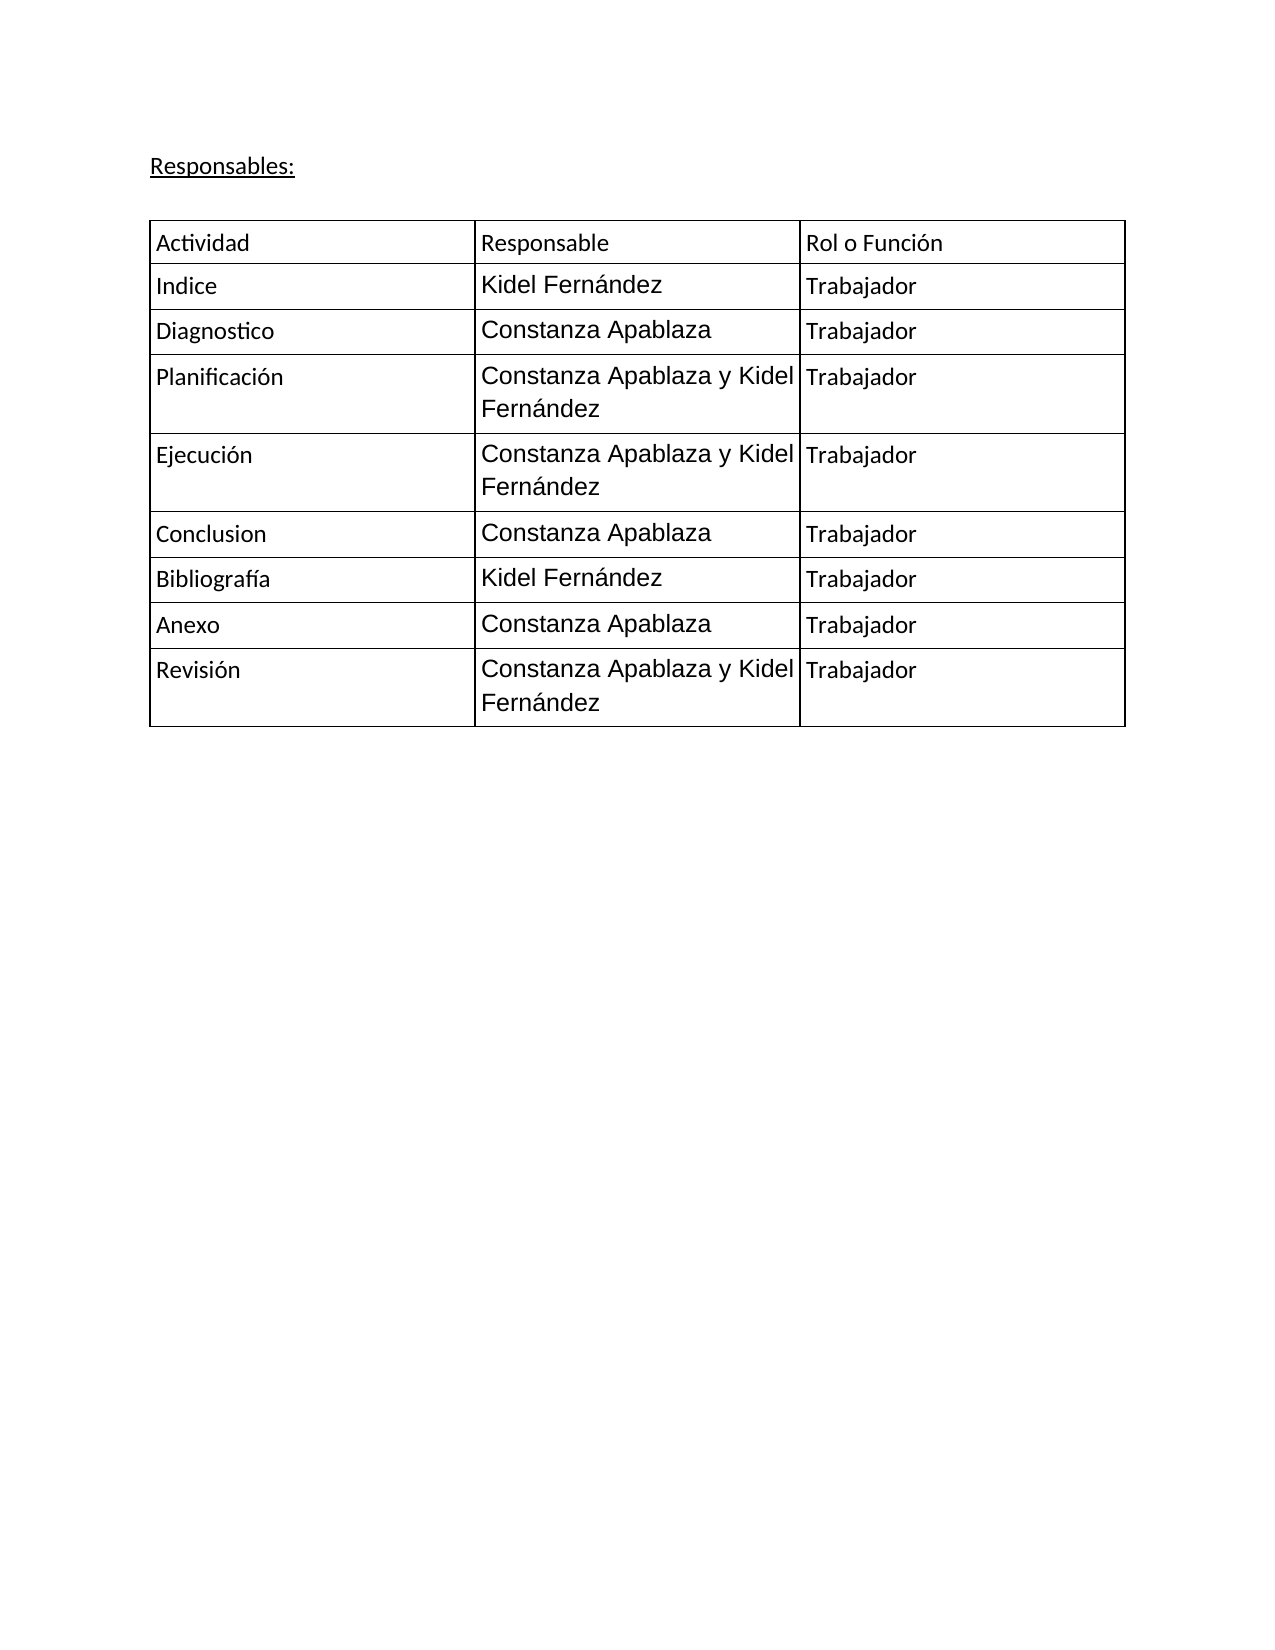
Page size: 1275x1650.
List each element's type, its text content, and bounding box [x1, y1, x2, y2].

table_header Responsable [476, 221, 799, 263]
table_cell Constanza Apablaza y Kidel Fernández [476, 355, 799, 433]
table_header Rol o Función [801, 221, 1124, 263]
table_cell Diagnostico [151, 310, 474, 354]
table_cell Constanza Apablaza y Kidel Fernández [476, 649, 799, 726]
table_cell Ejecución [151, 434, 474, 511]
table_cell Planificación [151, 355, 474, 433]
table_cell Bibliografía [151, 558, 474, 602]
table_cell Trabajador [801, 512, 1124, 557]
table_cell Kidel Fernández [476, 558, 799, 602]
table_cell Trabajador [801, 558, 1124, 602]
table_cell Constanza Apablaza [476, 310, 799, 354]
table_cell Kidel Fernández [476, 264, 799, 308]
table_cell Trabajador [801, 434, 1124, 511]
text Responsables: [150, 150, 1125, 181]
table_cell Conclusion [151, 512, 474, 557]
table_cell Trabajador [801, 264, 1124, 308]
table_cell Revisión [151, 649, 474, 726]
table_header Actividad [151, 221, 474, 263]
table_cell Trabajador [801, 310, 1124, 354]
table_cell Trabajador [801, 603, 1124, 648]
table_cell Anexo [151, 603, 474, 648]
table_cell Constanza Apablaza y Kidel Fernández [476, 434, 799, 511]
table_cell Indice [151, 264, 474, 308]
table_cell Constanza Apablaza [476, 512, 799, 557]
table_cell Trabajador [801, 355, 1124, 433]
table_cell Constanza Apablaza [476, 603, 799, 648]
table_cell Trabajador [801, 649, 1124, 726]
